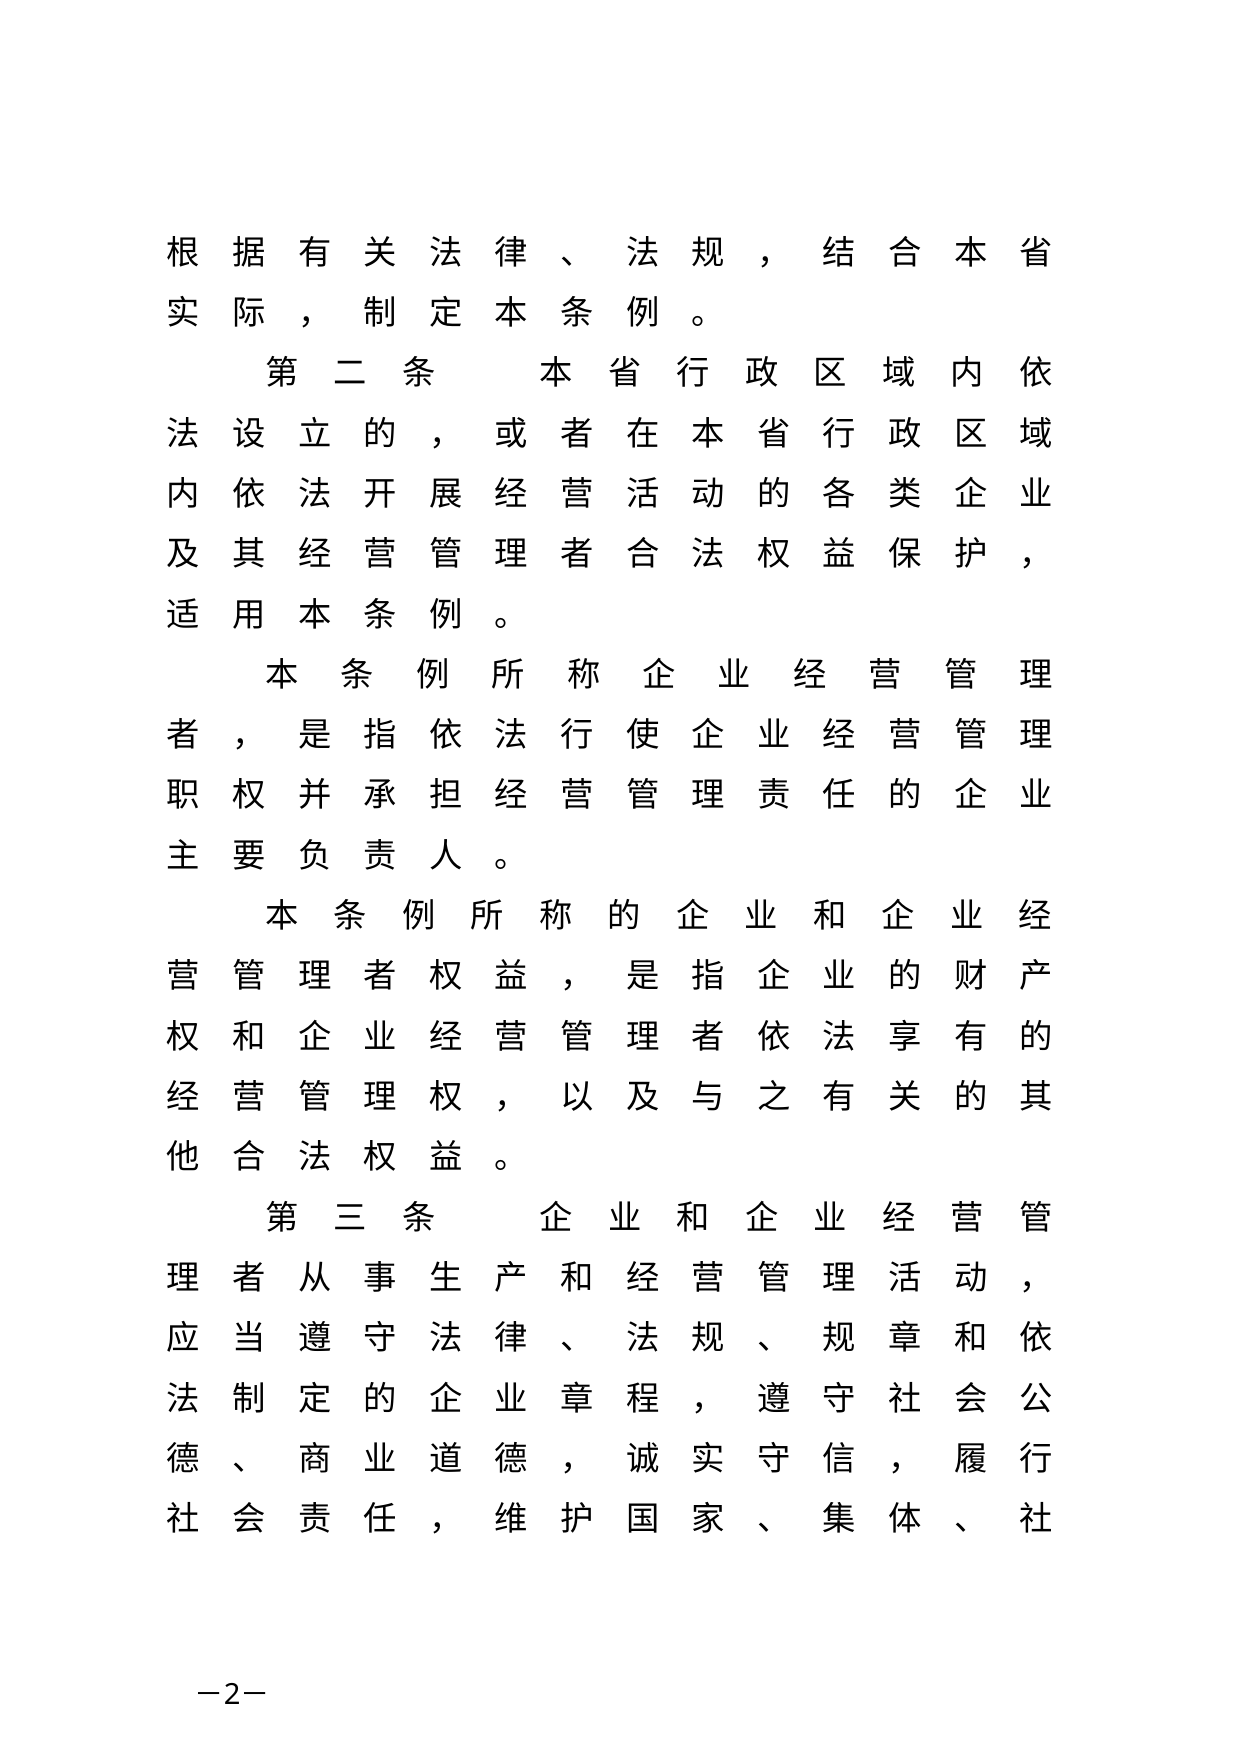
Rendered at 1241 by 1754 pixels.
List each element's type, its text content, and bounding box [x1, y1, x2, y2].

text 本条例所称企业经营管理者，是指依法行使企业经营管理职权并承担经营管理责任的企业主要负责人。 [167, 642, 1085, 883]
text 第二条 本省行政区域内依法设立的，或者在本省行政区域内依法开展经营活动的各类企业及其经营管理者合法权益保护，适用本条例。 [167, 340, 1085, 642]
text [167, 1184, 1085, 1546]
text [167, 219, 1085, 340]
text 本条例所称的企业和企业经营管理者权益，是指企业的财产权和企业经营管理者依法享有的经营管理权，以及与之有关的其他合法权益。 [167, 883, 1085, 1184]
